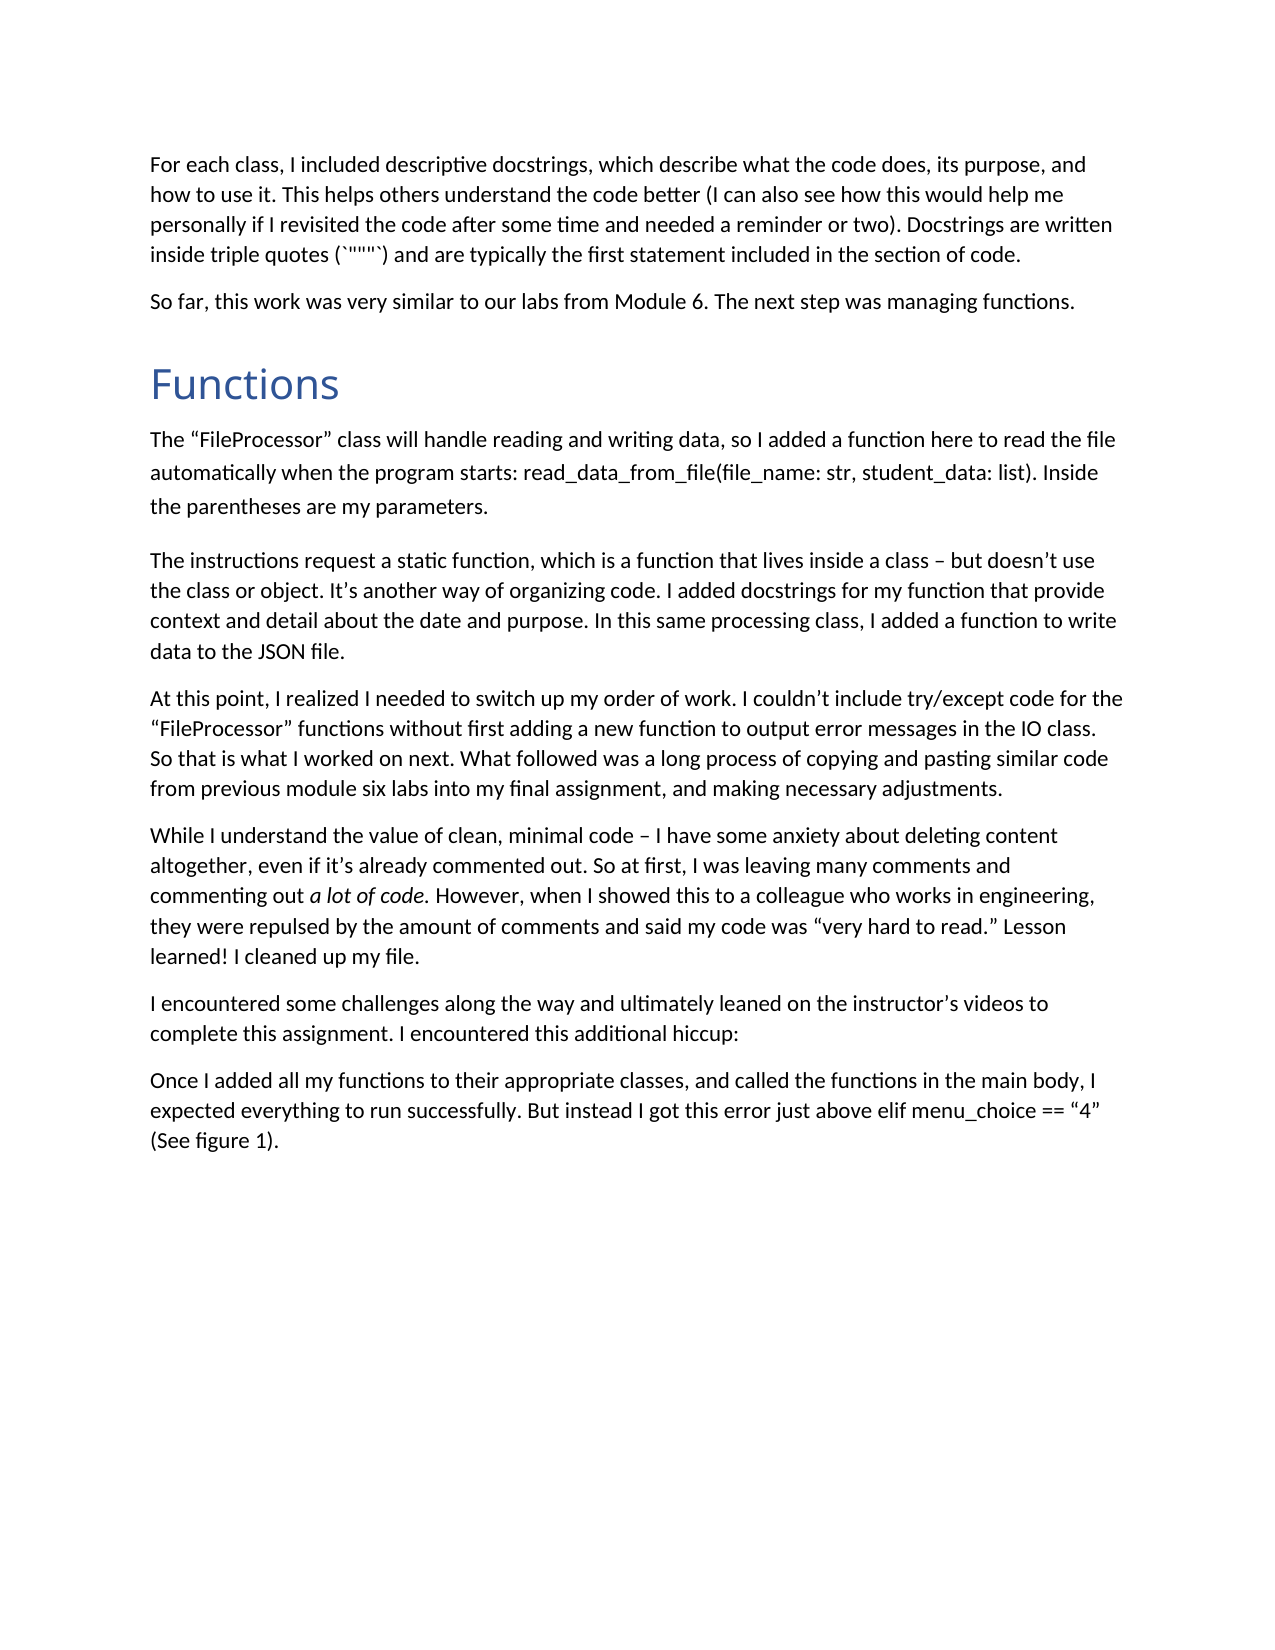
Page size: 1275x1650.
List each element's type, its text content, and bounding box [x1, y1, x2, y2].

text I encountered some challenges along the way and ultimately leaned on the instructor’s videos to complete this assignment. I encountered this additional hiccup: [150, 989, 1125, 1047]
text While I understand the value of clean, minimal code – I have some anxiety about deleting content altogether, even if it’s already commented out. So at first, I was leaving many comments and commenting out a lot of code. However, when I showed this to a colleague who works in engineering, they were repulsed by the amount of comments and said my code was “very hard to read.” Lesson learned! I cleaned up my file. [150, 821, 1125, 970]
text At this point, I realized I needed to switch up my order of work. I couldn’t include try/except code for the “FileProcessor” functions without first adding a new function to output error messages in the IO class. So that is what I worked on next. What followed was a long process of copying and pasting similar code from previous module six labs into my final assignment, and making necessary adjustments. [150, 684, 1125, 802]
text So far, this work was very similar to our labs from Module 6. The next step was managing functions. [150, 287, 1125, 316]
text Once I added all my functions to their appropriate classes, and called the functions in the main body, I expected everything to run successfully. But instead I got this error just above elif menu_choice == “4” (See figure 1). [150, 1066, 1125, 1154]
text The instructions request a static function, which is a function that lives inside a class – but doesn’t use the class or object. It’s another way of organizing code. I added docstrings for my function that provide context and detail about the date and purpose. In this same processing class, I added a function to write data to the JSON file. [150, 546, 1125, 665]
text The “FileProcessor” class will handle reading and writing data, so I added a function here to read the file automatically when the program starts: read_data_from_file(file_name: str, student_data: list). Inside the parentheses are my parameters. [150, 425, 1125, 520]
text For each class, I included descriptive docstrings, which describe what the code does, its purpose, and how to use it. This helps others understand the code better (I can also see how this would help me personally if I revisited the code after some time and needed a reminder or two). Docstrings are written inside triple quotes (`"""`) and are typically the first statement included in the section of code. [150, 150, 1125, 269]
subtitle Functions [150, 355, 1125, 412]
